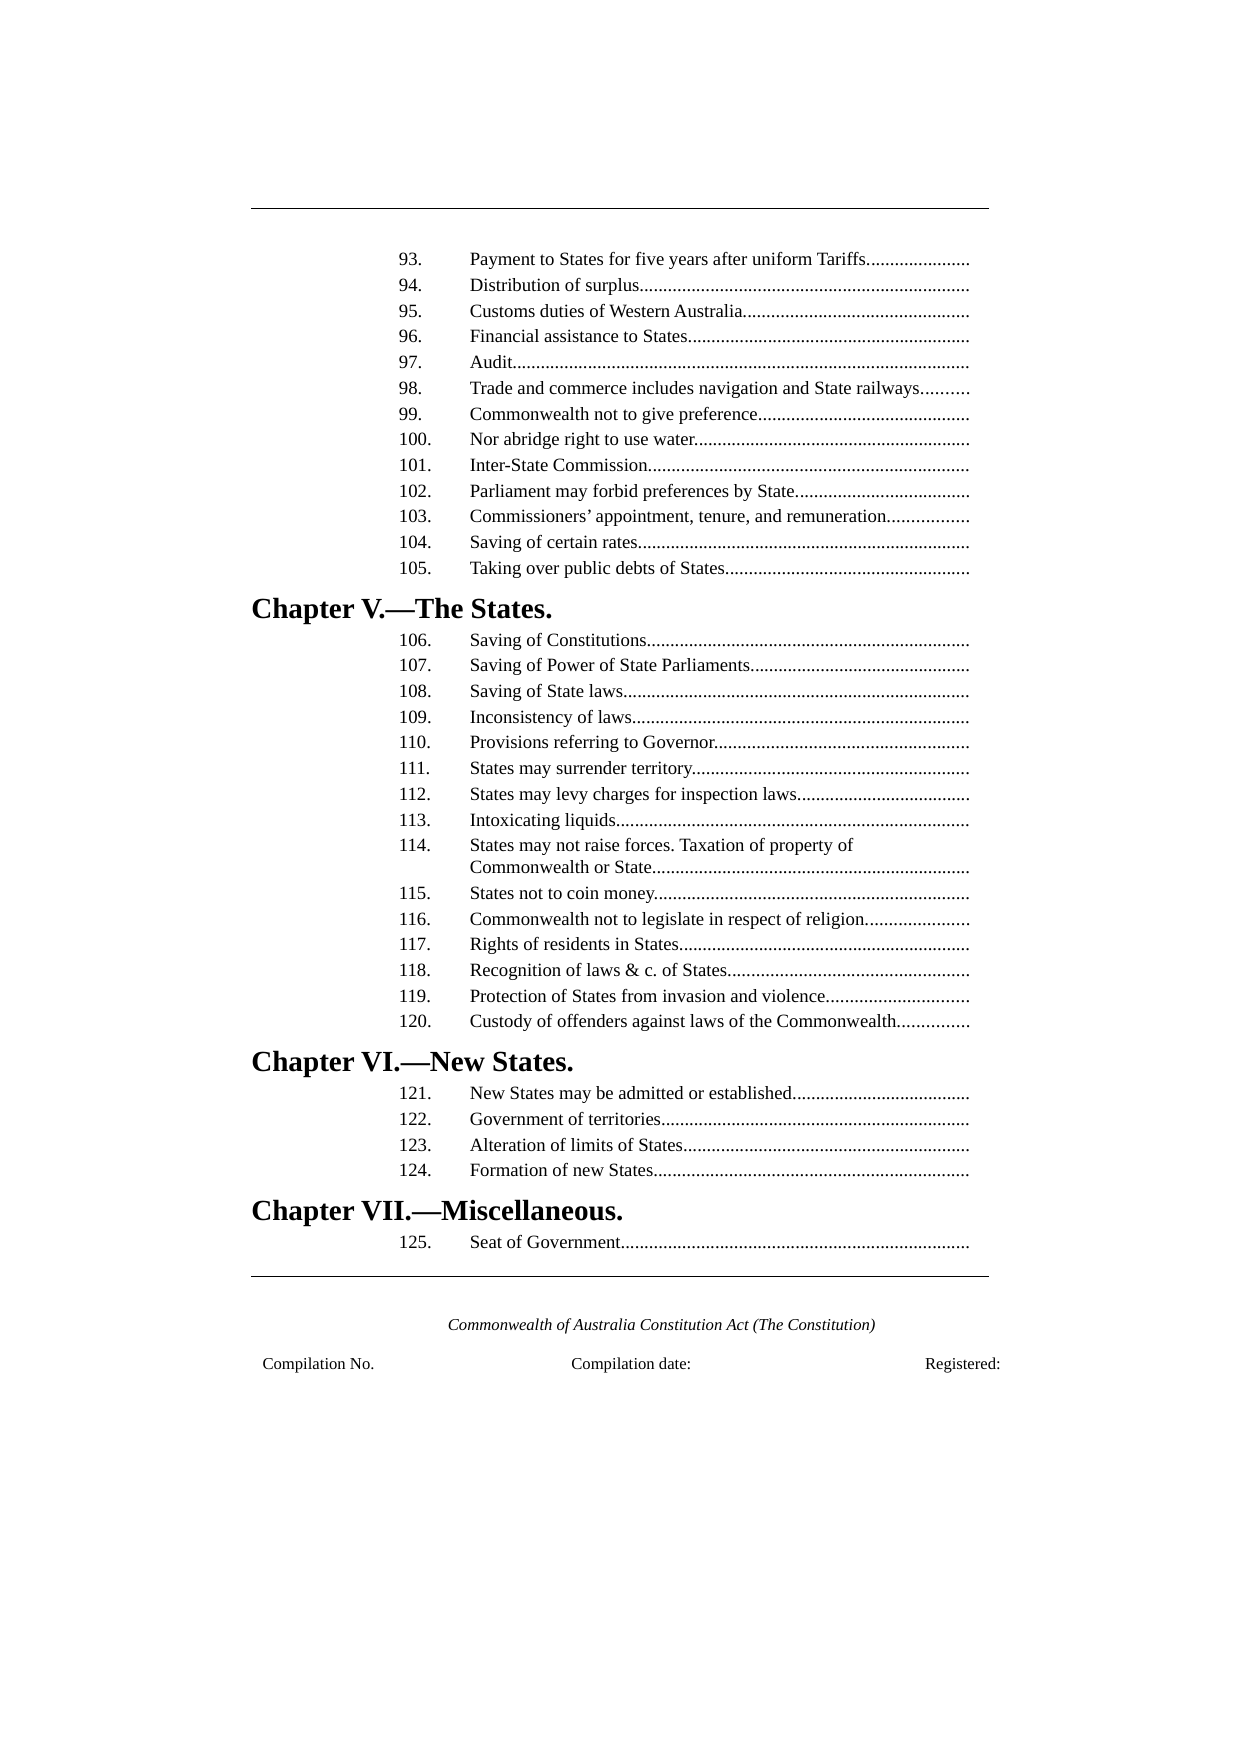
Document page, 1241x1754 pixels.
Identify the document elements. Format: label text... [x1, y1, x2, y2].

text 114. States may not raise forces. Taxation of property of Commonwealth or State. 42 [399, 834, 930, 877]
text Chapter V.—The States. 41 [251, 591, 930, 624]
text 93. Payment to States for five years after uniform Tariffs. 36 [399, 248, 930, 269]
text 116. Commonwealth not to legislate in respect of religion. 43 [399, 907, 930, 929]
text 107. Saving of Power of State Parliaments. 41 [399, 654, 930, 676]
text 111. States may surrender territory. 42 [399, 757, 930, 779]
text 94. Distribution of surplus. 37 [399, 274, 930, 295]
text 124. Formation of new States. 44 [399, 1159, 930, 1181]
text 119. Protection of States from invasion and violence. 43 [399, 984, 930, 1006]
text 108. Saving of State laws. 41 [399, 680, 930, 702]
text 115. States not to coin money. 43 [399, 882, 930, 903]
text 104. Saving of certain rates. 39 [399, 531, 930, 553]
text 100. Nor abridge right to use water. 38 [399, 428, 930, 450]
text 109. Inconsistency of laws. 41 [399, 706, 930, 727]
text 105. Taking over public debts of States. 40 [399, 557, 930, 578]
text 121. New States may be admitted or established. 44 [399, 1082, 930, 1104]
text 98. Trade and commerce includes navigation and State railways. 38 [399, 377, 930, 398]
text 117. Rights of residents in States. 43 [399, 933, 930, 955]
text 106. Saving of Constitutions. 41 [399, 628, 930, 650]
text 122. Government of territories. 44 [399, 1108, 930, 1129]
text 123. Alteration of limits of States. 44 [399, 1133, 930, 1155]
text Chapter VII.—Miscellaneous. 45 [251, 1193, 930, 1227]
text Chapter VI.—New States. 44 [251, 1044, 930, 1078]
text 120. Custody of offenders against laws of the Commonwealth. 43 [399, 1010, 930, 1032]
text 99. Commonwealth not to give preference. 38 [399, 402, 930, 424]
text 101. Inter-State Commission. 38 [399, 454, 930, 475]
text 113. Intoxicating liquids. 42 [399, 809, 930, 830]
text 110. Provisions referring to Governor. 42 [399, 731, 930, 753]
text 97. Audit. 38 [399, 351, 930, 372]
text 112. States may levy charges for inspection laws. 42 [399, 783, 930, 804]
text 96. Financial assistance to States. 37 [399, 325, 930, 347]
text 95. Customs duties of Western Australia. 37 [399, 299, 930, 321]
text 103. Commissioners’ appointment, tenure, and remuneration. 39 [399, 505, 930, 527]
text 118. Recognition of laws & c. of States. 43 [399, 959, 930, 980]
text 102. Parliament may forbid preferences by State. 39 [399, 479, 930, 501]
text 125. Seat of Government. 45 [399, 1231, 930, 1253]
